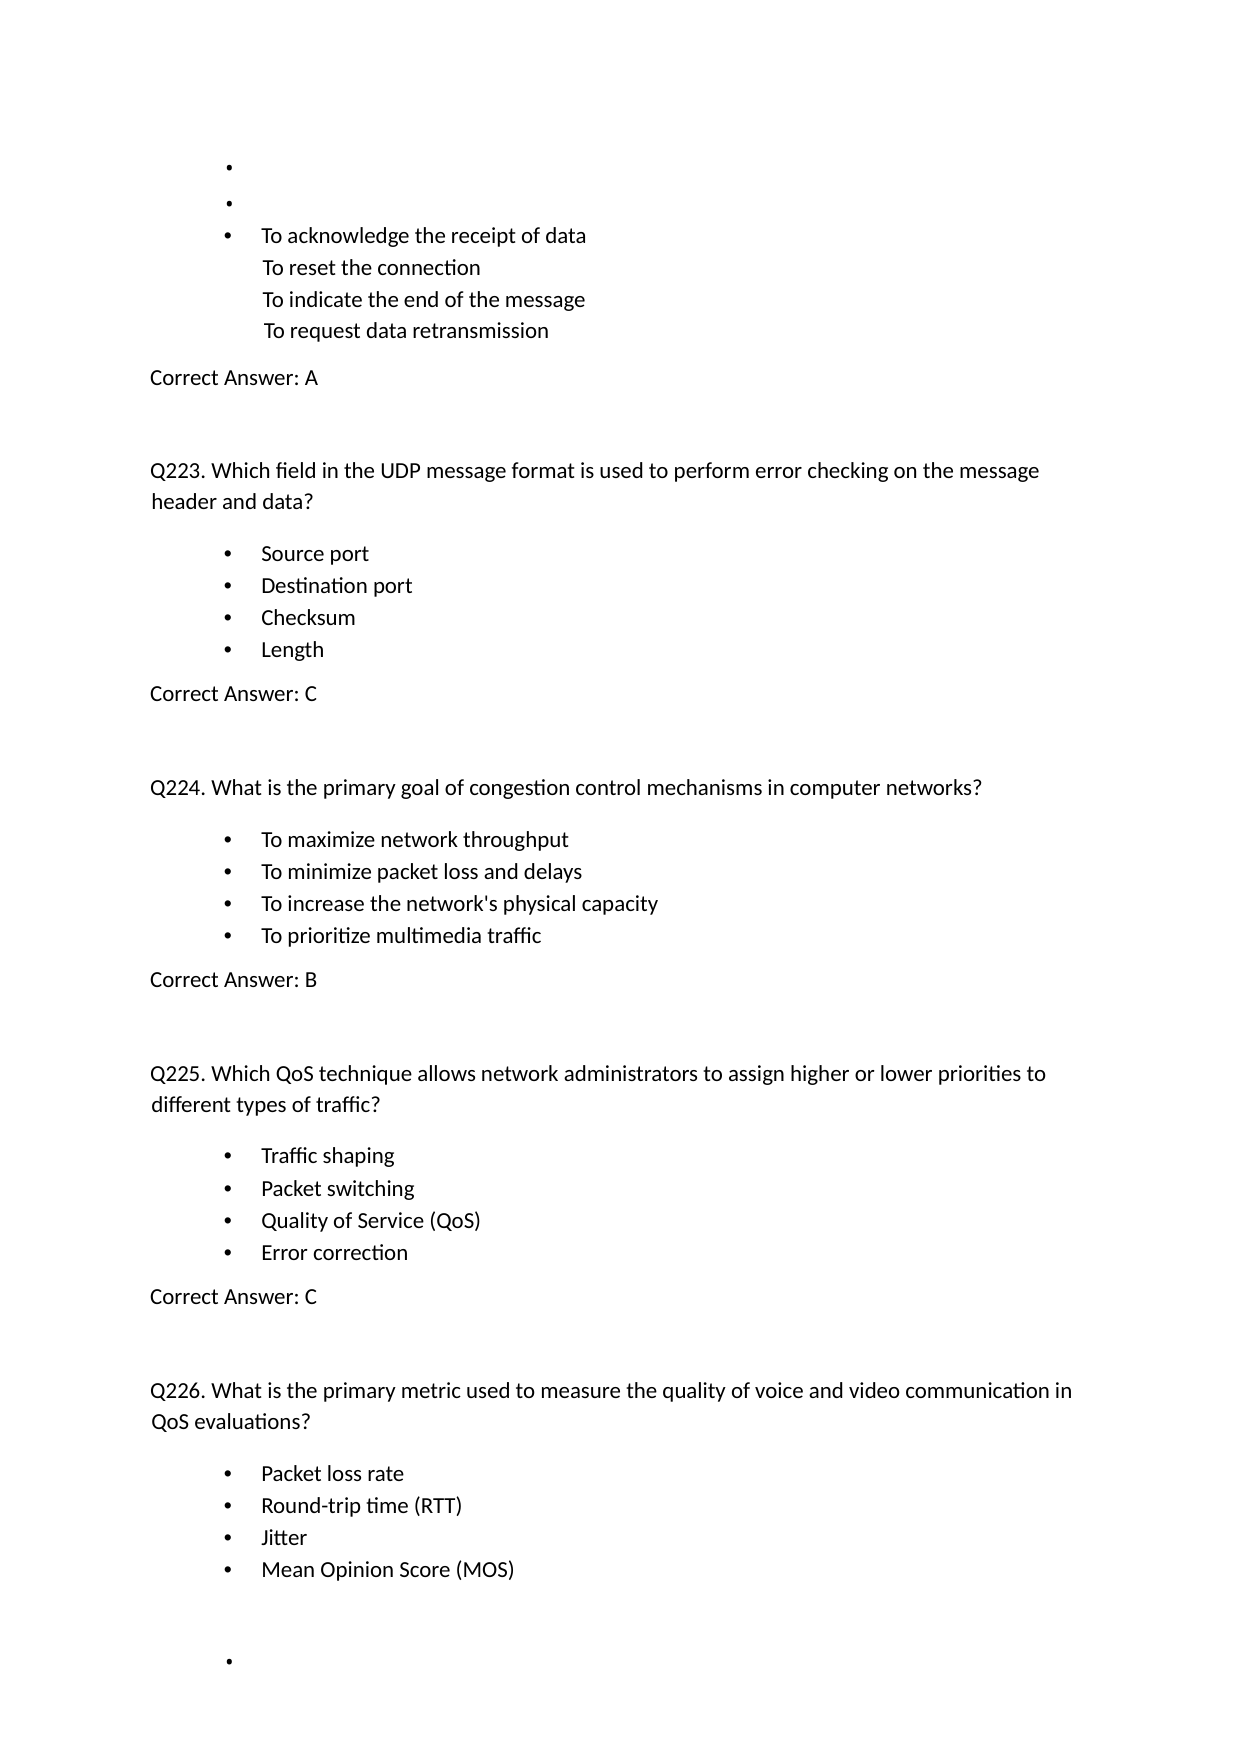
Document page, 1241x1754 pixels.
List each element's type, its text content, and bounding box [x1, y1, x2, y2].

text Q224. What is the primary goal of congestion control mechanisms in computer networks? [150, 773, 1074, 801]
list To prioritize multimedia traffic [223, 921, 1074, 949]
text Correct Answer: A [150, 363, 1074, 391]
list Error correction [223, 1238, 1074, 1266]
list Packet loss rate [223, 1459, 1074, 1487]
text Correct Answer: C [150, 1282, 1074, 1310]
list To minimize packet loss and delays [223, 857, 1074, 885]
list Source port [223, 539, 1074, 567]
list To maximize network throughput [223, 825, 1074, 853]
list Length [223, 635, 1074, 663]
text Q226. What is the primary metric used to measure the quality of voice and video communication in QoS evaluations? [150, 1376, 1074, 1435]
text To reset the connection [262, 253, 1074, 281]
list Round-trip time (RTT) [223, 1491, 1074, 1519]
text Correct Answer: B [150, 965, 1074, 993]
list Checksum [223, 603, 1074, 631]
list To increase the network's physical capacity [223, 889, 1074, 917]
text Q225. Which QoS technique allows network administrators to assign higher or lower priorities to different types of traffic? [150, 1059, 1074, 1118]
text Correct Answer: C [150, 679, 1074, 708]
list Packet switching [223, 1174, 1074, 1202]
list Quality of Service (QoS) [223, 1206, 1074, 1234]
list Jitter [223, 1523, 1074, 1551]
list Traffic shaping [223, 1142, 1074, 1170]
text To indicate the end of the message To request data retransmission [262, 285, 612, 344]
list Destination port [223, 571, 1074, 599]
text Q223. Which field in the UDP message format is used to perform error checking on the message header and data? [150, 456, 1074, 515]
list Mean Opinion Score (MOS) [223, 1555, 1074, 1583]
list To acknowledge the receipt of data [223, 221, 1074, 249]
